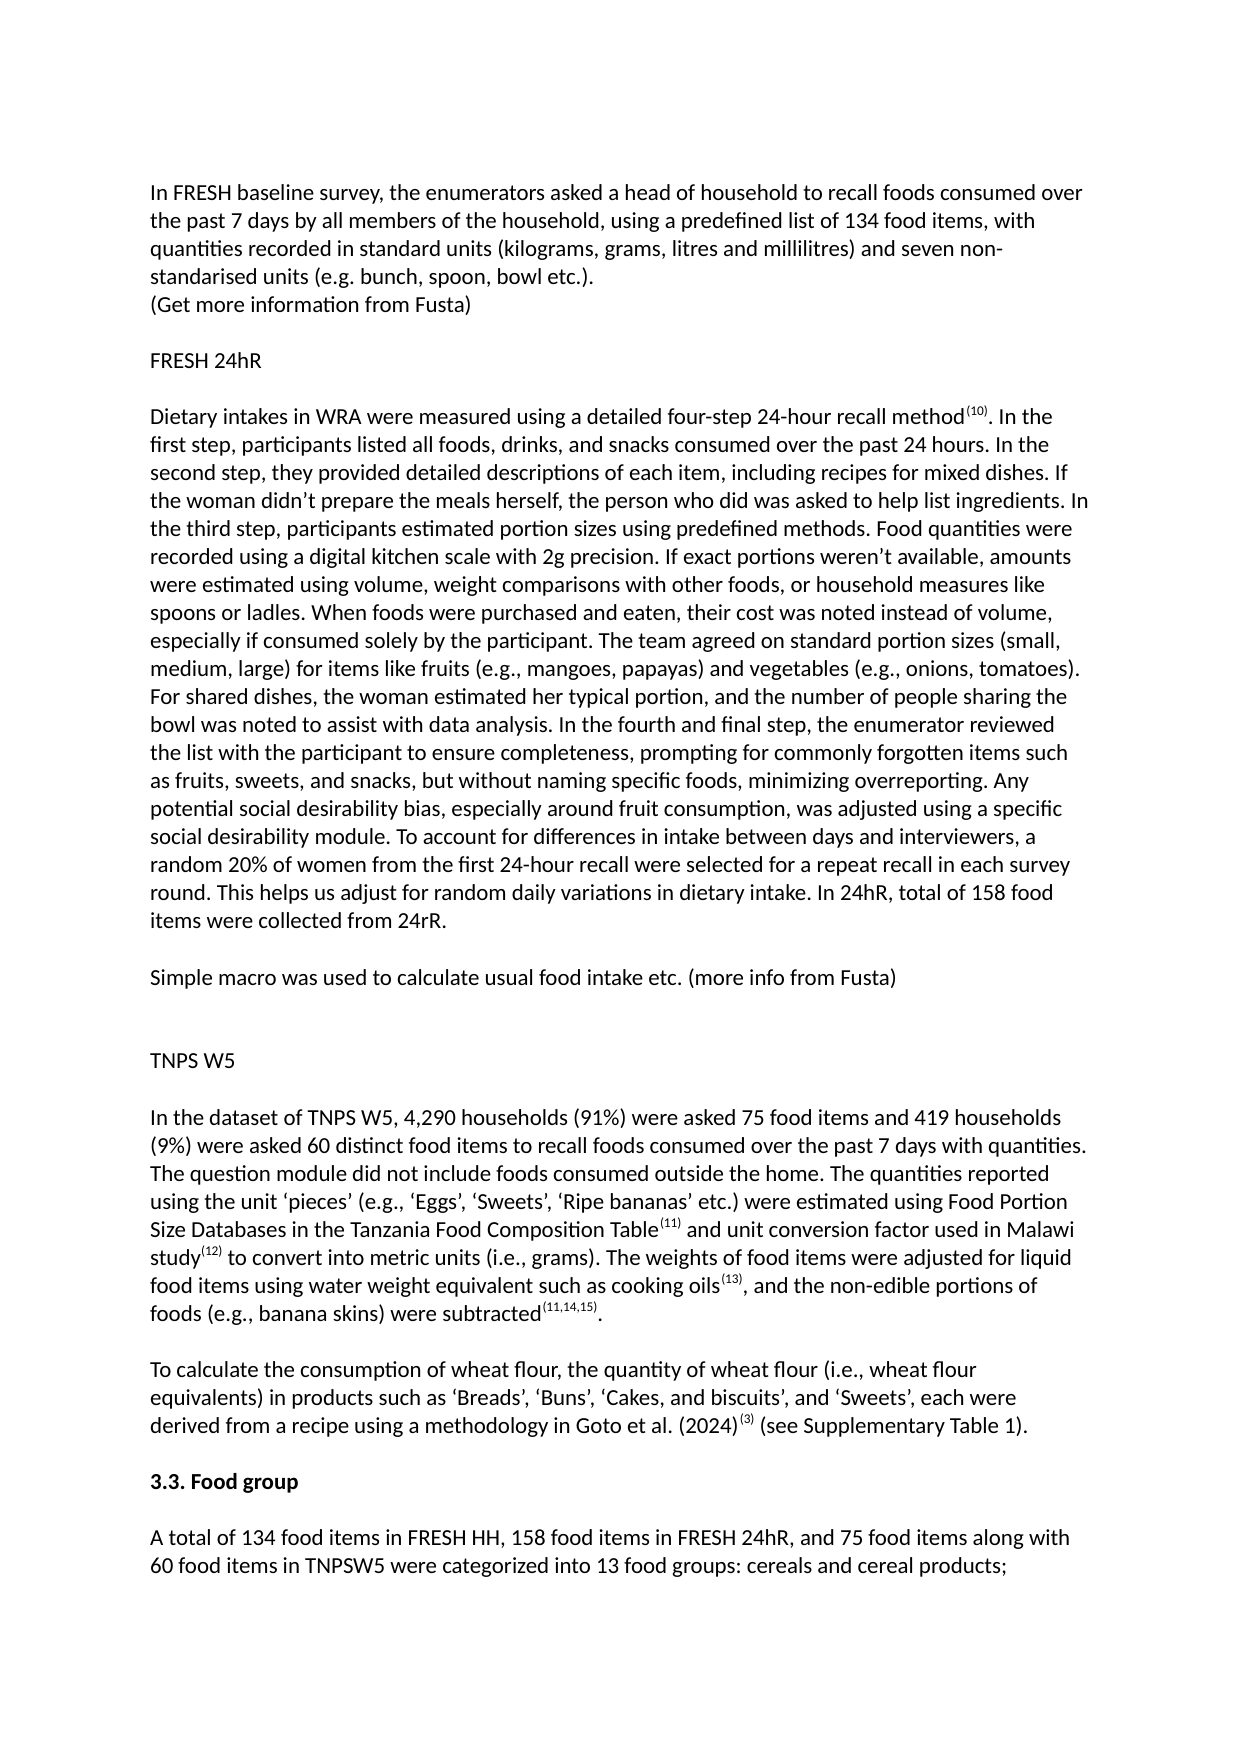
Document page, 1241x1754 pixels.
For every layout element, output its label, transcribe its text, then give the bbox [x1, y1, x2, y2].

text 3.3. Food group [150, 1467, 1090, 1495]
text (Get more information from Fusta) [150, 290, 1090, 318]
text FRESH 24hR [150, 346, 1090, 374]
text Simple macro was used to calculate usual food intake etc. (more info from Fusta) [150, 963, 1090, 991]
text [150, 1523, 1090, 1579]
text To calculate the consumption of wheat flour, the quantity of wheat flour (i.e., wheat flour equivalents) in products such as ‘Breads’, ‘Buns’, ‘Cakes, and biscuits’, and ‘Sweets’, each were derived from a recipe using a methodology in Goto et al. (2024)(3) (see Supplementary Table 1). [150, 1355, 1090, 1439]
text TNPS W5 [150, 1047, 1090, 1075]
text In FRESH baseline survey, the enumerators asked a head of household to recall foods consumed over the past 7 days by all members of the household, using a predefined list of 134 food items, with quantities recorded in standard units (kilograms, grams, litres and millilitres) and seven non-standarised units (e.g. bunch, spoon, bowl etc.). [150, 178, 1090, 290]
text Dietary intakes in WRA were measured using a detailed four-step 24-hour recall method(10). In the first step, participants listed all foods, drinks, and snacks consumed over the past 24 hours. In the second step, they provided detailed descriptions of each item, including recipes for mixed dishes. If the woman didn’t prepare the meals herself, the person who did was asked to help list ingredients. In the third step, participants estimated portion sizes using predefined methods. Food quantities were recorded using a digital kitchen scale with 2g precision. If exact portions weren’t available, amounts were estimated using volume, weight comparisons with other foods, or household measures like spoons or ladles. When foods were purchased and eaten, their cost was noted instead of volume, especially if consumed solely by the participant. The team agreed on standard portion sizes (small, medium, large) for items like fruits (e.g., mangoes, papayas) and vegetables (e.g., onions, tomatoes). For shared dishes, the woman estimated her typical portion, and the number of people sharing the bowl was noted to assist with data analysis. In the fourth and final step, the enumerator reviewed the list with the participant to ensure completeness, prompting for commonly forgotten items such as fruits, sweets, and snacks, but without naming specific foods, minimizing overreporting. Any potential social desirability bias, especially around fruit consumption, was adjusted using a specific social desirability module. To account for differences in intake between days and interviewers, a random 20% of women from the first 24-hour recall were selected for a repeat recall in each survey round. This helps us adjust for random daily variations in dietary intake. In 24hR, total of 158 food items were collected from 24rR. [150, 402, 1090, 934]
text In the dataset of TNPS W5, 4,290 households (91%) were asked 75 food items and 419 households (9%) were asked 60 distinct food items to recall foods consumed over the past 7 days with quantities. The question module did not include foods consumed outside the home. The quantities reported using the unit ‘pieces’ (e.g., ‘Eggs’, ‘Sweets’, ‘Ripe bananas’ etc.) were estimated using Food Portion Size Databases in the Tanzania Food Composition Table(11) and unit conversion factor used in Malawi study(12) to convert into metric units (i.e., grams). The weights of food items were adjusted for liquid food items using water weight equivalent such as cooking oils(13), and the non-edible portions of foods (e.g., banana skins) were subtracted(11,14,15). [150, 1103, 1090, 1327]
